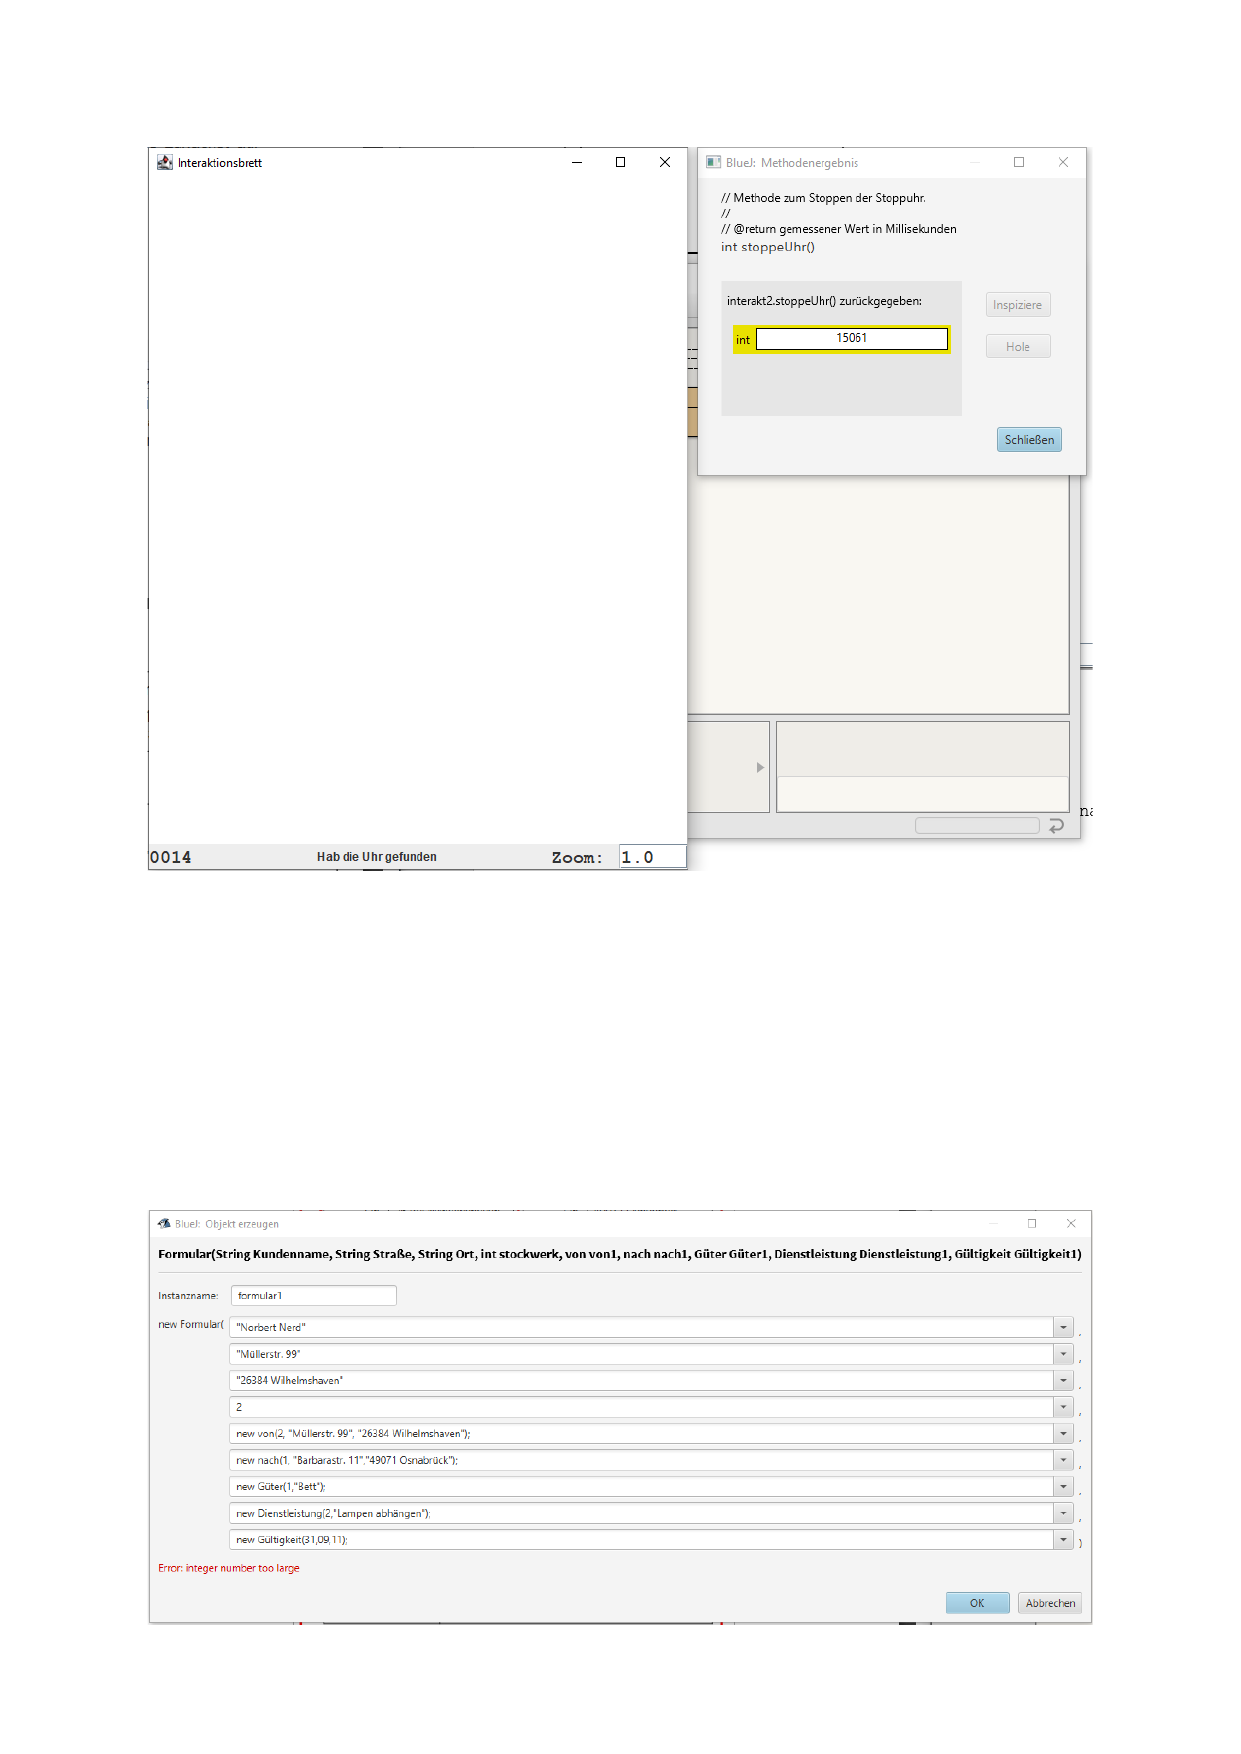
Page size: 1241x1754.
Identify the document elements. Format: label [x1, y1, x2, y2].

picture [147, 147, 1093, 871]
picture [147, 1210, 1093, 1625]
